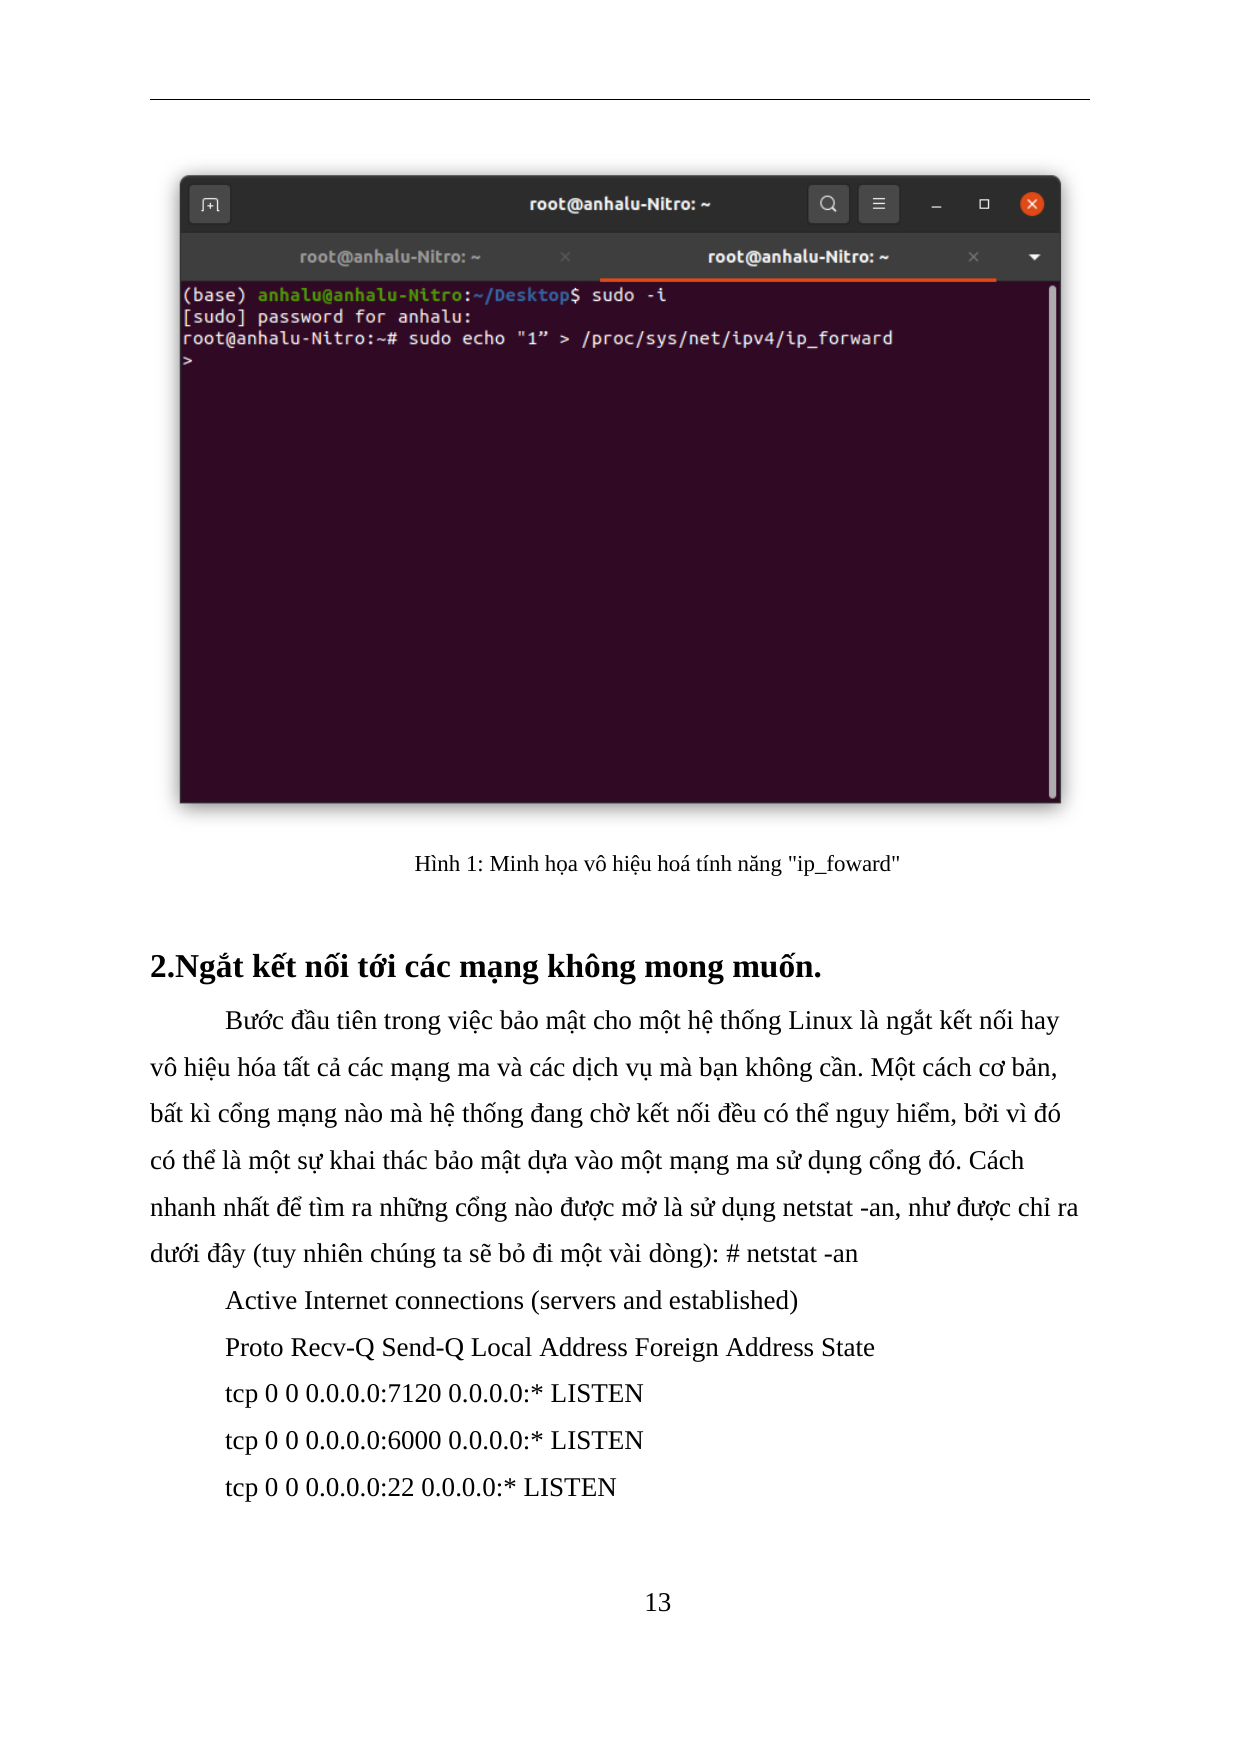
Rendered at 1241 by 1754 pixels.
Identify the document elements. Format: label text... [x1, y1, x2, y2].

text Hình 1: Minh họa vô hiệu hoá tính năng "ip_foward" [150, 837, 1090, 876]
text Proto Recv-Q Send-Q Local Address Foreign Address State [150, 1331, 1090, 1362]
text tcp 0 0 0.0.0.0:7120 0.0.0.0:* LISTEN [150, 1377, 1090, 1409]
text 2.Ngắt kết nối tới các mạng không mong muốn. [150, 947, 1090, 985]
text Bước đầu tiên trong việc bảo mật cho một hệ thống Linux là ngắt kết nối hay vô hiệu hóa tất cả các mạng ma và các dịch vụ mà bạn không cần. Một cách cơ bản, bất kì cổng mạng nào mà hệ thống đang chờ kết nối đều có thể nguy hiểm, bởi vì đó có thể là một sự khai thác bảo mật dựa vào một mạng ma sử dụng cổng đó. Cách nhanh nhất để tìm ra những cổng nào được mở là sử dụng netstat -an, như được chỉ ra dưới đây (tuy nhiên chúng ta sẽ bỏ đi một vài dòng): # netstat -an [150, 1004, 1090, 1269]
text tcp 0 0 0.0.0.0:22 0.0.0.0:* LISTEN [150, 1471, 1090, 1502]
text Active Internet connections (servers and established) [150, 1284, 1090, 1315]
picture [150, 150, 1091, 837]
text tcp 0 0 0.0.0.0:6000 0.0.0.0:* LISTEN [150, 1424, 1090, 1455]
